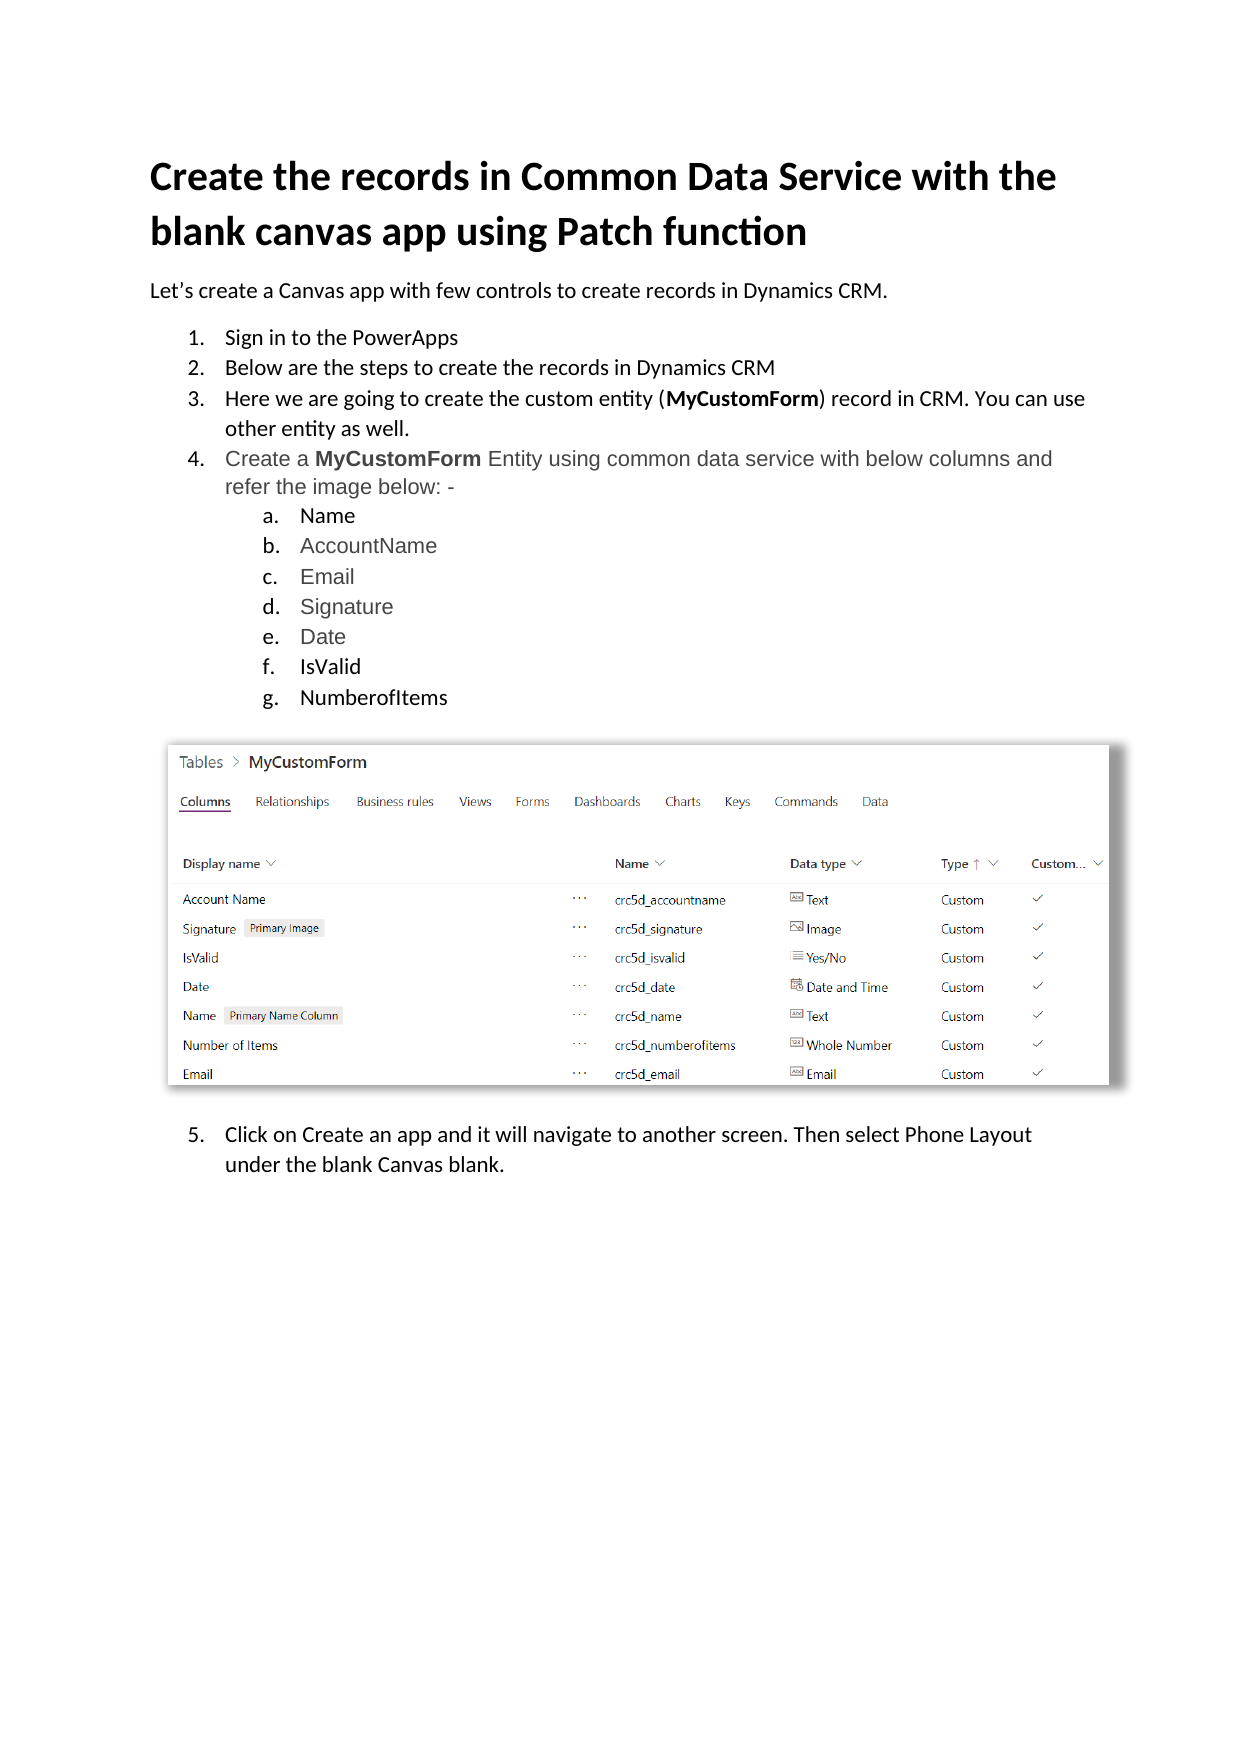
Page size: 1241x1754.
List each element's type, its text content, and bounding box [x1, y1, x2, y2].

list Here we are going to create the custom entity (MyCustomForm) record in CRM. You can use other entity as well. [187, 384, 1090, 442]
list Name [262, 501, 1090, 529]
picture [168, 745, 1109, 1085]
list Click on Create an app and it will navigate to another screen. Then select Phone Layout under the blank Canvas blank. [187, 1120, 1090, 1178]
text Let’s create a Canvas app with few controls to create records in Dynamics CRM. [150, 276, 1090, 304]
list NumberofItems [262, 683, 1090, 711]
text Create the records in Common Data Service with the blank canvas app using Patch function [150, 150, 1090, 256]
list Create a MyCustomForm Entity using common data service with below columns and refer the image below: - [187, 444, 1090, 499]
list AccountName [262, 532, 1090, 559]
list Sign in to the PowerApps [187, 323, 1090, 351]
list Date [262, 622, 1090, 650]
list Signature [262, 592, 1090, 620]
list Below are the steps to create the records in Dynamics CRM [187, 353, 1090, 382]
list Email [262, 562, 1090, 590]
list IsValid [262, 652, 1090, 680]
